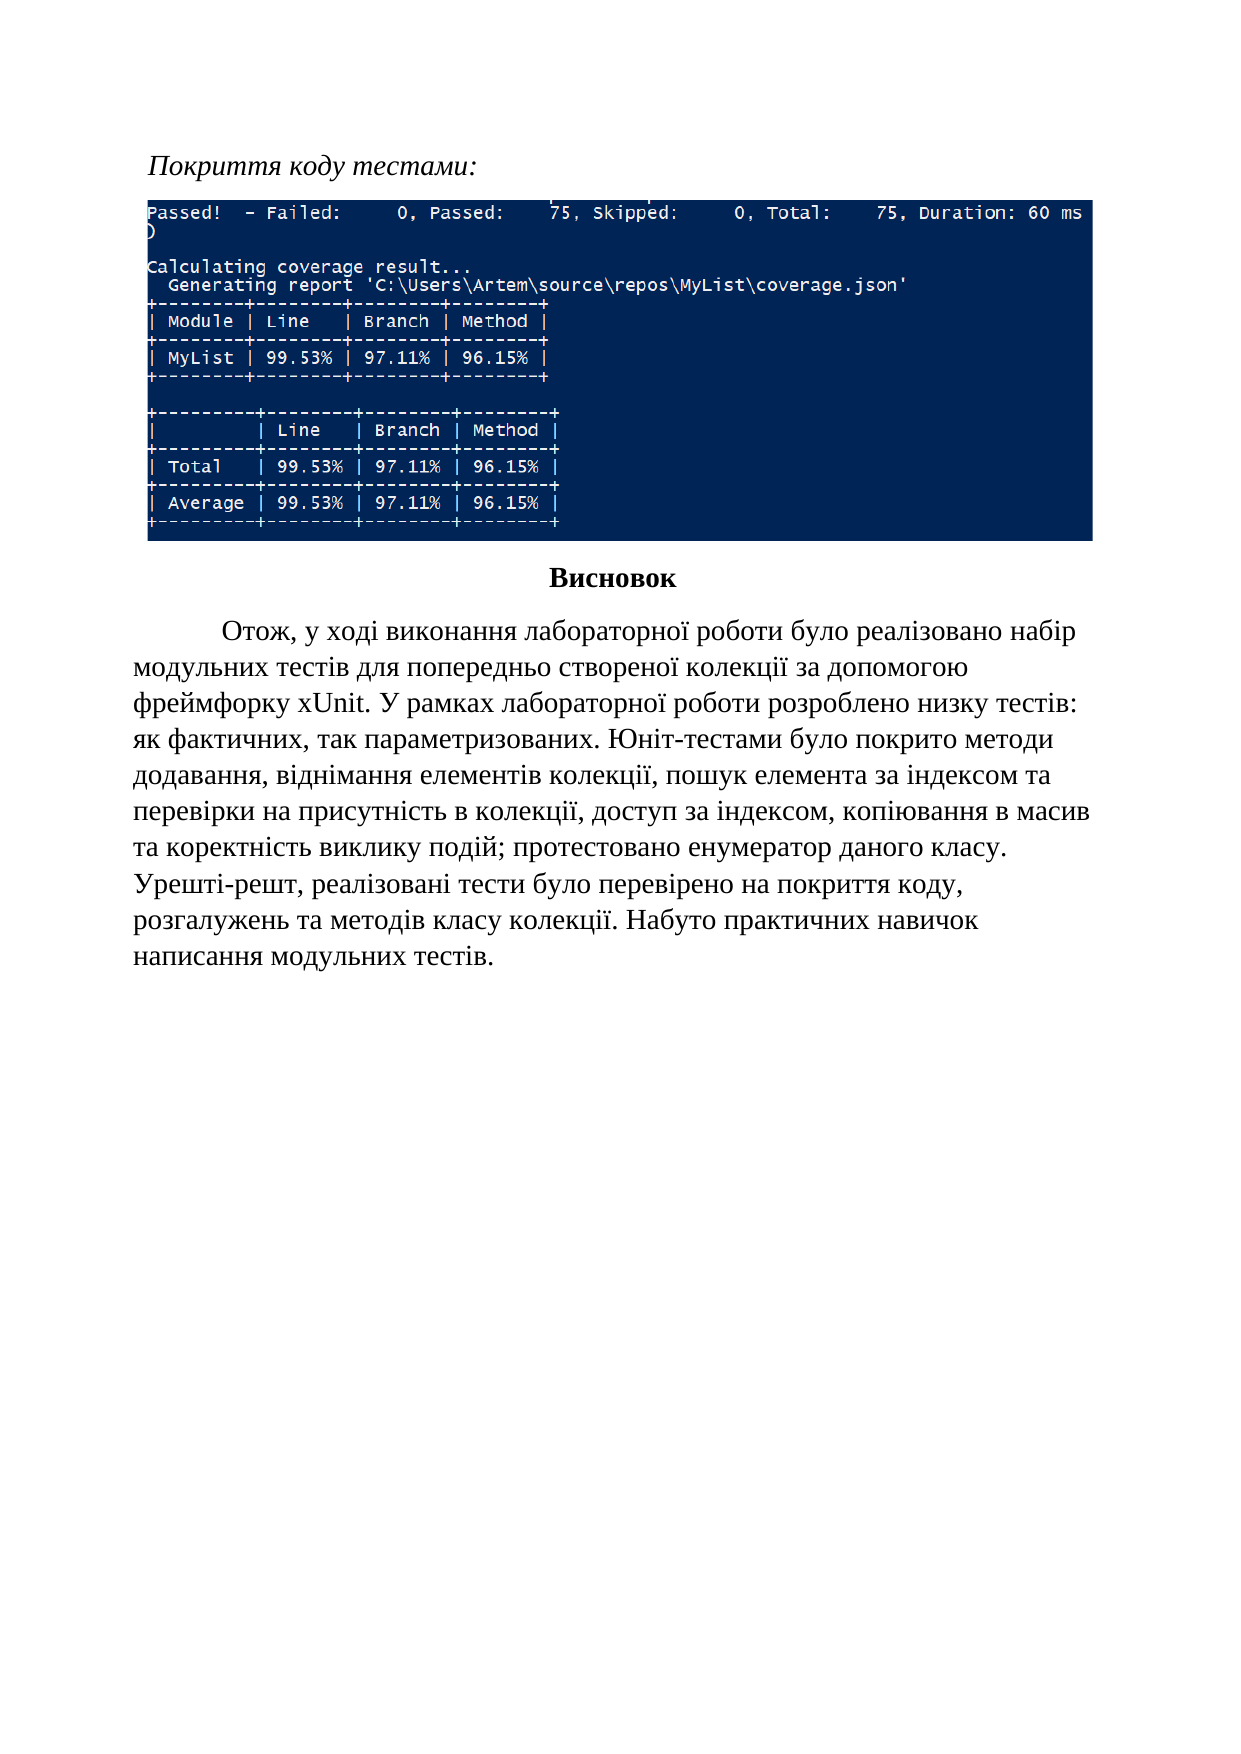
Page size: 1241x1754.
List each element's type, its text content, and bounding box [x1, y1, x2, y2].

text Отож, у ході виконання лабораторної роботи було реалізовано набір модульних тестів для попередньо створеної колекції за допомогою фреймфорку xUnit. У рамках лабораторної роботи розроблено низку тестів: як фактичних, так параметризованих. Юніт-тестами було покрито методи додавання, віднімання елементів колекції, пошук елемента за індексом та перевірки на присутність в колекції, доступ за індексом, копіювання в масив та коректність виклику подій; протестовано енумератор даного класу. Урешті-решт, реалізовані тести було перевірено на покриття коду, розгалужень та методів класу колекції. Набуто практичних навичок написання модульних тестів. [133, 613, 1093, 972]
picture [147, 200, 1093, 541]
text Покриття коду тестами: [148, 148, 1093, 181]
text Висновок [133, 560, 1093, 593]
